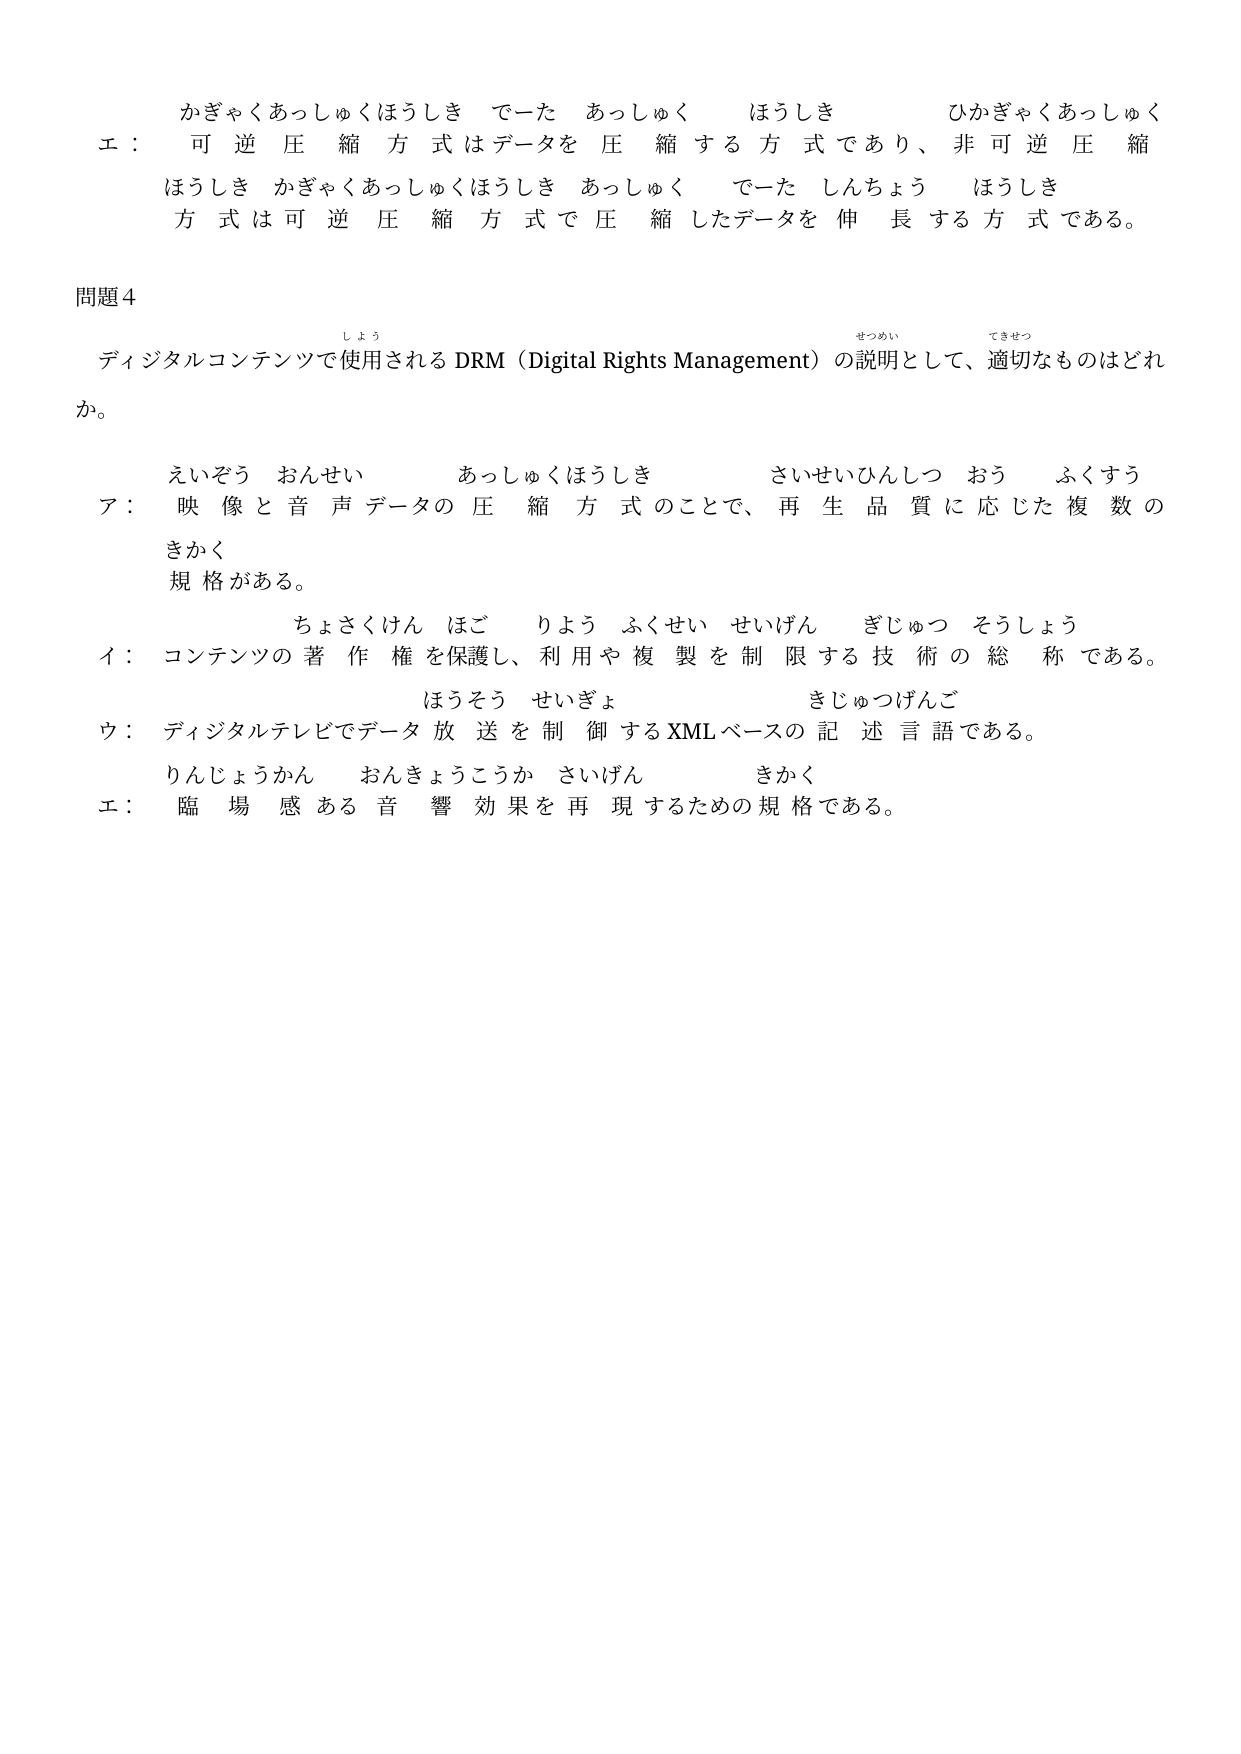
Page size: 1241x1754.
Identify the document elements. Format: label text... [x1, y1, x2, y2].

text エ： あるをするためのである。 [97, 752, 1165, 827]
text エ： はをするであり、はでしたをするである。 [97, 89, 1165, 239]
text ウ： ディジタルテレビでデータをするXMLベースのである。 [97, 677, 1165, 752]
text ディジタルコンテンツでされるDRM（Digital Rights Management）のとして、なものはどれか。 [75, 314, 1165, 427]
text ア： とデータののことで、にじたのがある。 [97, 452, 1165, 602]
text イ： コンテンツのをし、やをするのである。 [97, 602, 1165, 677]
text 問題４ [75, 277, 1165, 314]
